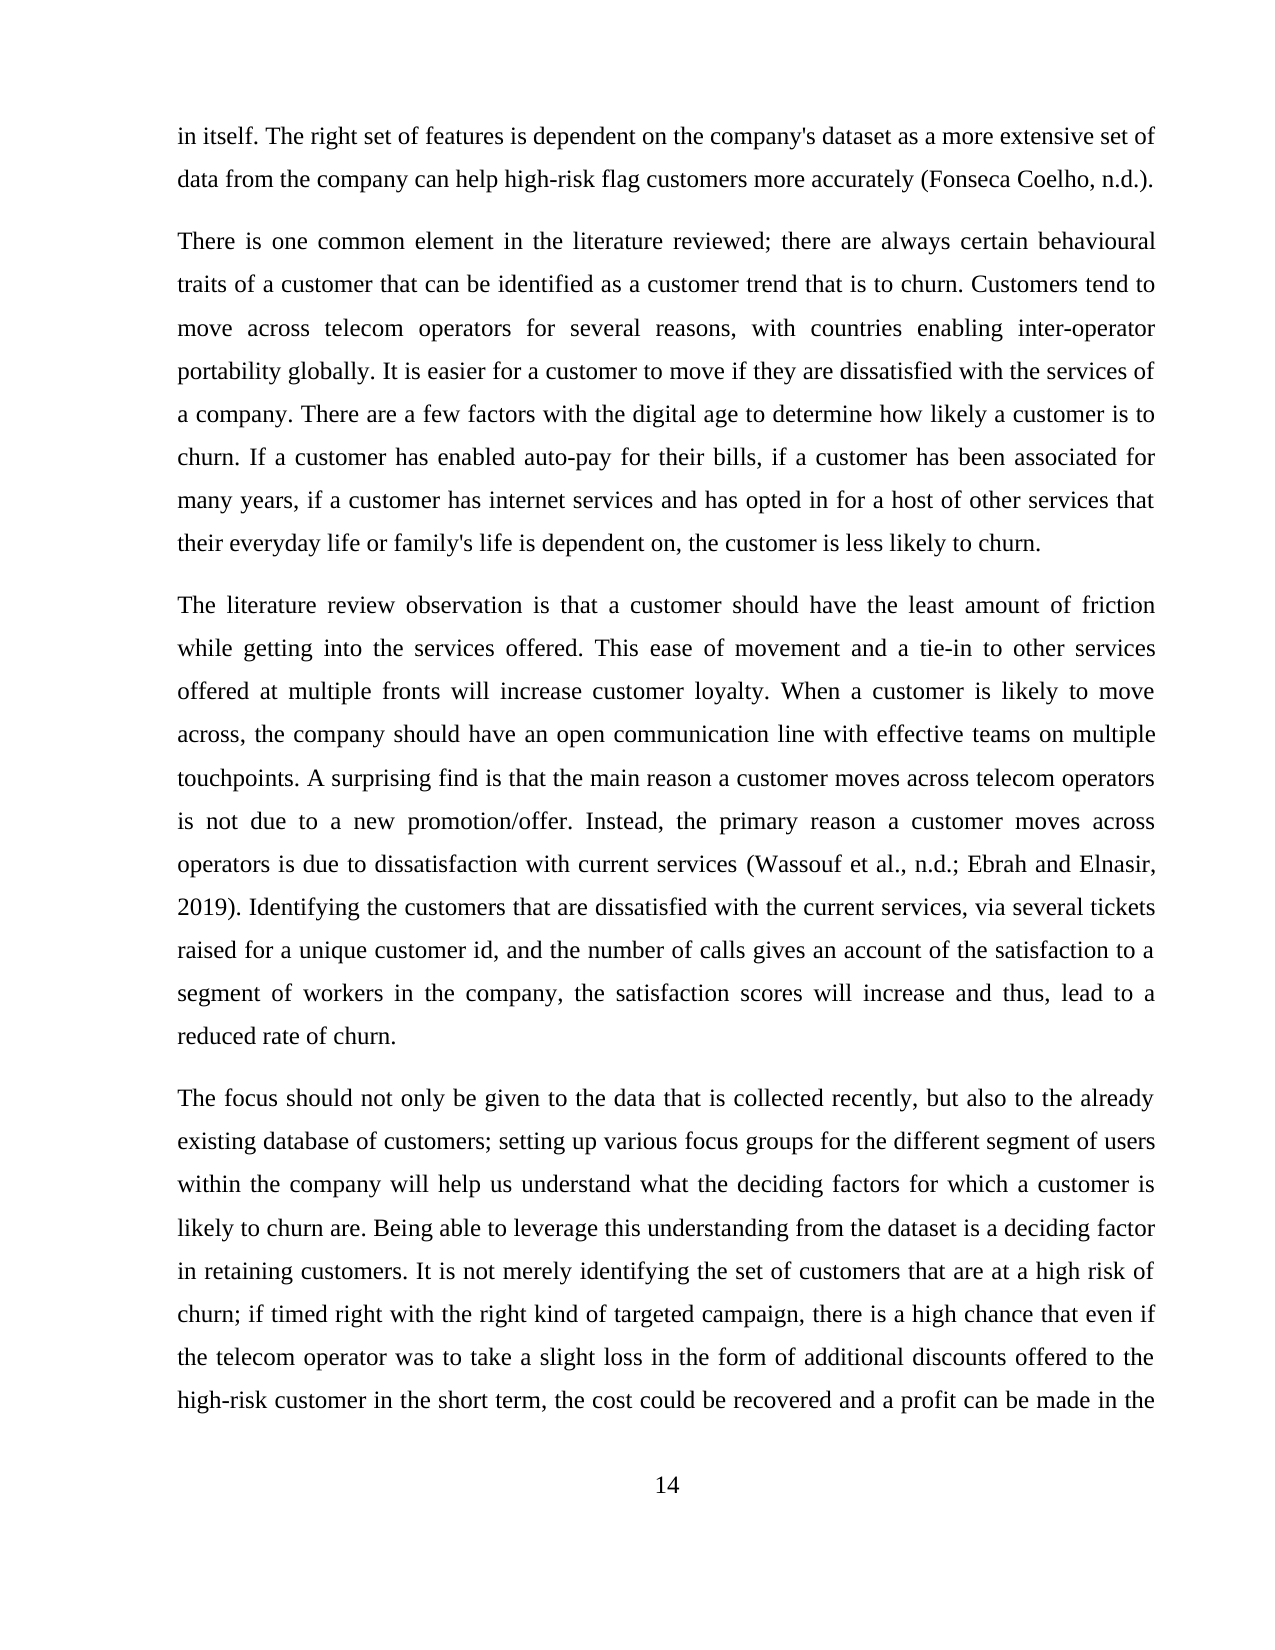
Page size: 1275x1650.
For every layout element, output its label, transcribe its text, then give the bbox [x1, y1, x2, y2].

text There is one common element in the literature reviewed; there are always certain behavioural traits of a customer that can be identified as a customer trend that is to churn. Customers tend to move across telecom operators for several reasons, with countries enabling inter-operator portability globally. It is easier for a customer to move if they are dissatisfied with the services of a company. There are a few factors with the digital age to determine how likely a customer is to churn. If a customer has enabled auto-pay for their bills, if a customer has been associated for many years, if a customer has internet services and has opted in for a host of other services that their everyday life or family's life is dependent on, the customer is less likely to churn. [177, 226, 1156, 557]
text The literature review observation is that a customer should have the least amount of friction while getting into the services offered. This ease of movement and a tie-in to other services offered at multiple fronts will increase customer loyalty. When a customer is likely to move across, the company should have an open communication line with effective teams on multiple touchpoints. A surprising find is that the main reason a customer moves across telecom operators is not due to a new promotion/offer. Instead, the primary reason a customer moves across operators is due to dissatisfaction with current services (Wassouf et al., n.d.; Ebrah and Elnasir, 2019). Identifying the customers that are dissatisfied with the current services, via several tickets raised for a unique customer id, and the number of calls gives an account of the satisfaction to a segment of workers in the company, the satisfaction scores will increase and thus, lead to a reduced rate of churn. [177, 590, 1156, 1050]
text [177, 121, 1156, 193]
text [177, 1083, 1156, 1414]
